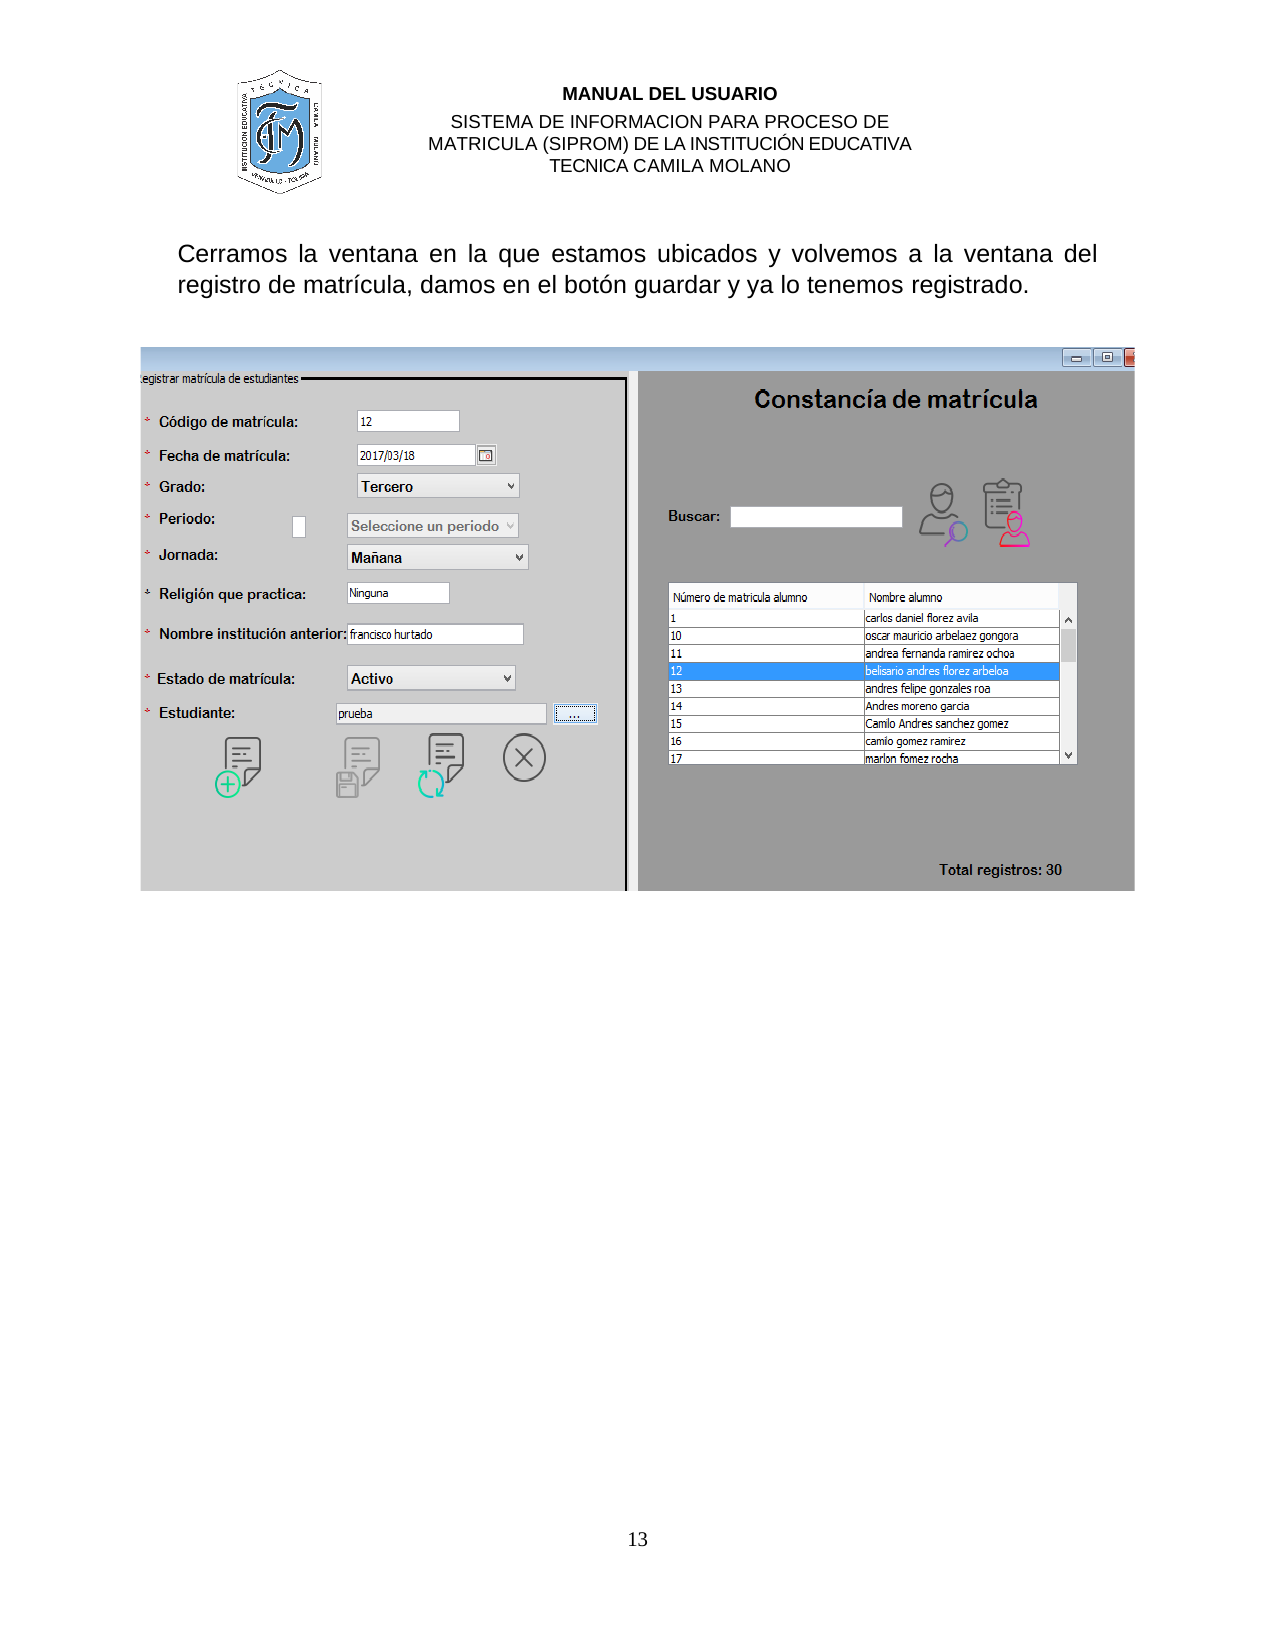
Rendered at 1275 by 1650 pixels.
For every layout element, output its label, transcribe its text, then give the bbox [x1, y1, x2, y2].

picture [140, 347, 1135, 891]
picture [237, 70, 322, 194]
text Cerramos la ventana en la que estamos ubicados y volvemos a la ventana del registro de matrícula, damos en el botón guardar y ya lo tenemos registrado. [177, 239, 1098, 299]
